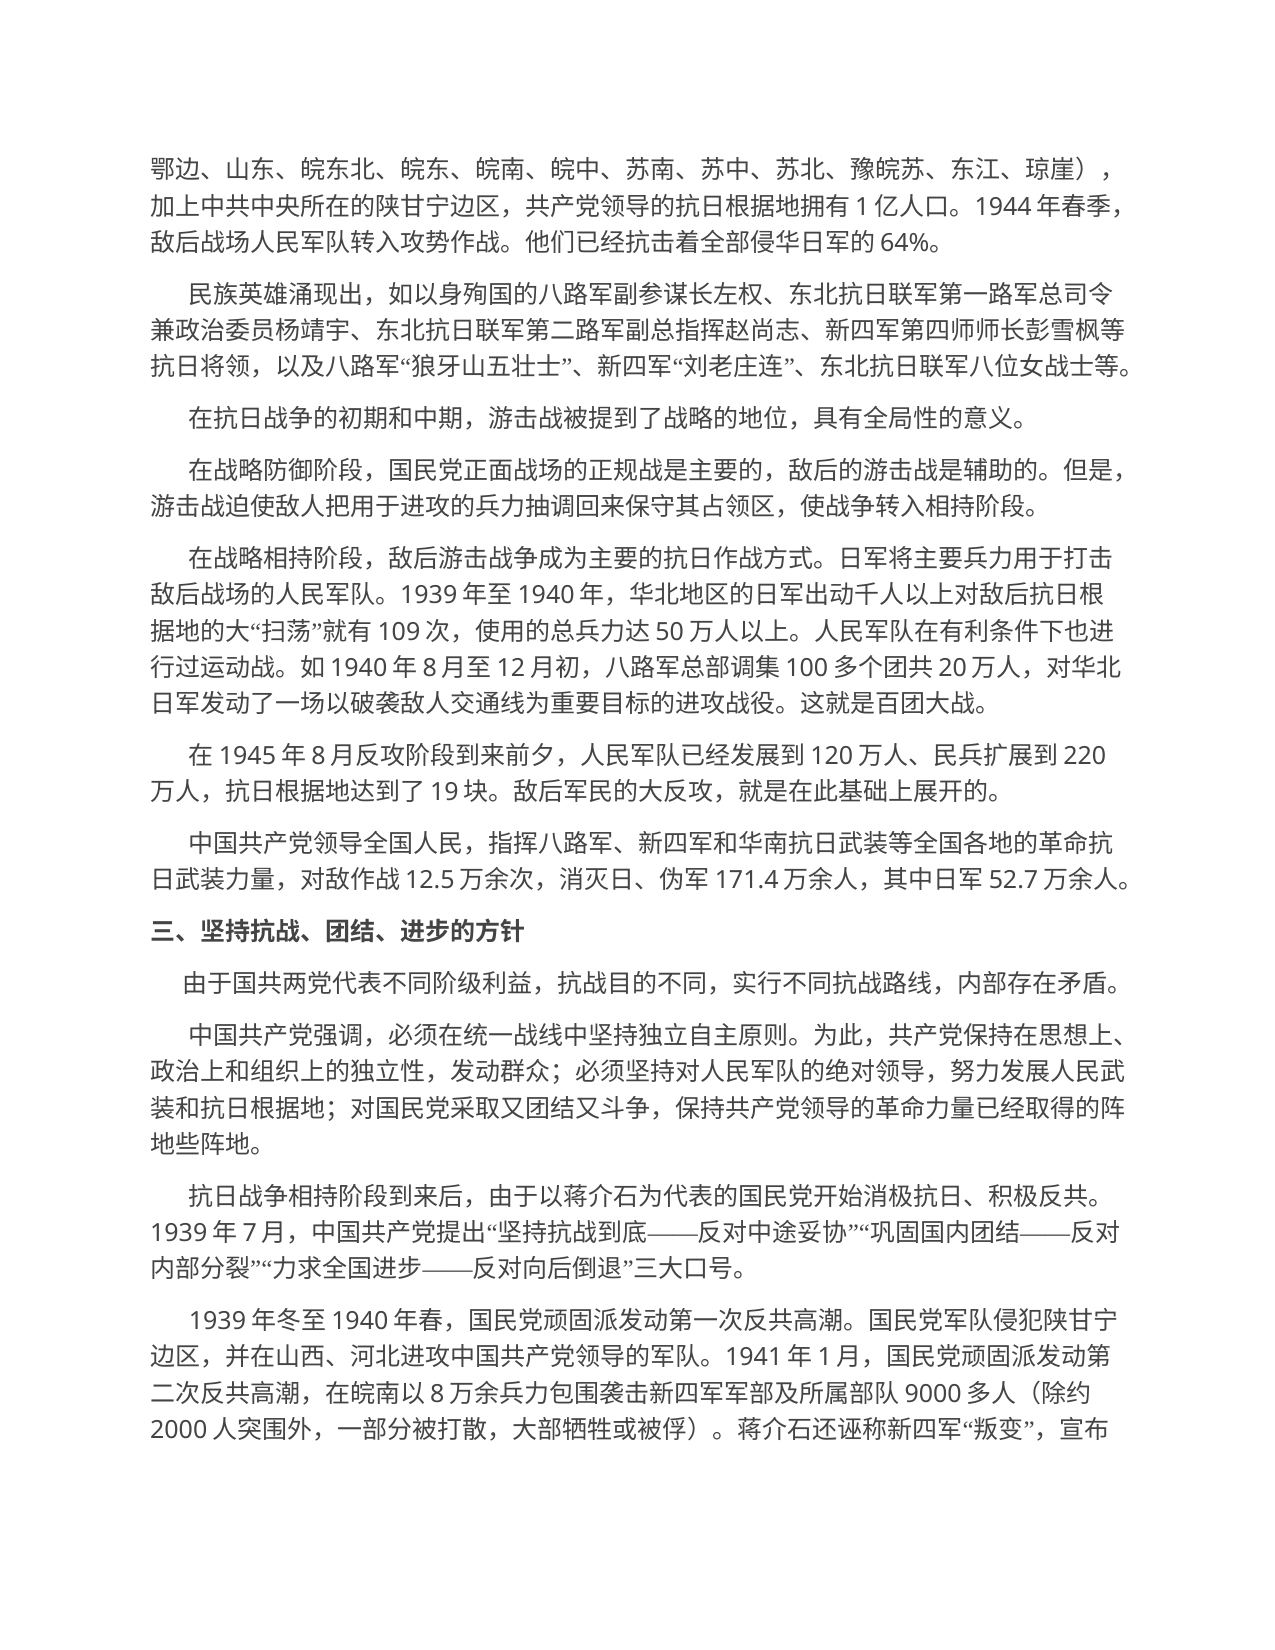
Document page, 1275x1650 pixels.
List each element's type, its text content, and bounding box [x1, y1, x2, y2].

text 在战略防御阶段，国民党正面战场的正规战是主要的，敌后的游击战是辅助的。但是，游击战迫使敌人把用于进攻的兵力抽调回来保守其占领区，使战争转入相持阶段。 [150, 451, 1125, 523]
text 抗日战争相持阶段到来后，由于以蒋介石为代表的国民党开始消极抗日、积极反共。1939年7月，中国共产党提出“坚持抗战到底——反对中途妥协”“巩固国内团结——反对内部分裂”“力求全国进步——反对向后倒退”三大口号。 [150, 1176, 1125, 1285]
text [150, 1301, 1125, 1446]
text 民族英雄涌现出，如以身殉国的八路军副参谋长左权、东北抗日联军第一路军总司令兼政治委员杨靖宇、东北抗日联军第二路军副总指挥赵尚志、新四军第四师师长彭雪枫等抗日将领，以及八路军“狼牙山五壮士”、新四军“刘老庄连”、东北抗日联军八位女战士等。 [150, 274, 1125, 383]
text 在1945年8月反攻阶段到来前夕，人民军队已经发展到120万人、民兵扩展到220万人，抗日根据地达到了19块。敌后军民的大反攻，就是在此基础上展开的。 [150, 736, 1125, 808]
text 在战略相持阶段，敌后游击战争成为主要的抗日作战方式。日军将主要兵力用于打击敌后战场的人民军队。1939年至1940年，华北地区的日军出动千人以上对敌后抗日根据地的大“扫荡”就有109次，使用的总兵力达50万人以上。人民军队在有利条件下也进行过运动战。如1940年8月至12月初，八路军总部调集100多个团共20万人，对华北日军发动了一场以破袭敌人交通线为重要目标的进攻战役。这就是百团大战。 [150, 539, 1125, 720]
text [150, 150, 1125, 259]
text 三、坚持抗战、团结、进步的方针 [150, 912, 1125, 948]
text 中国共产党领导全国人民，指挥八路军、新四军和华南抗日武装等全国各地的革命抗日武装力量，对敌作战12.5万余次，消灭日、伪军171.4万余人，其中日军52.7万余人。 [150, 824, 1125, 896]
text 由于国共两党代表不同阶级利益，抗战目的不同，实行不同抗战路线，内部存在矛盾。 [150, 964, 1125, 1000]
text 中国共产党强调，必须在统一战线中坚持独立自主原则。为此，共产党保持在思想上、政治上和组织上的独立性，发动群众；必须坚持对人民军队的绝对领导，努力发展人民武装和抗日根据地；对国民党采取又团结又斗争，保持共产党领导的革命力量已经取得的阵地些阵地。 [150, 1016, 1125, 1161]
text 在抗日战争的初期和中期，游击战被提到了战略的地位，具有全局性的意义。 [150, 399, 1125, 435]
